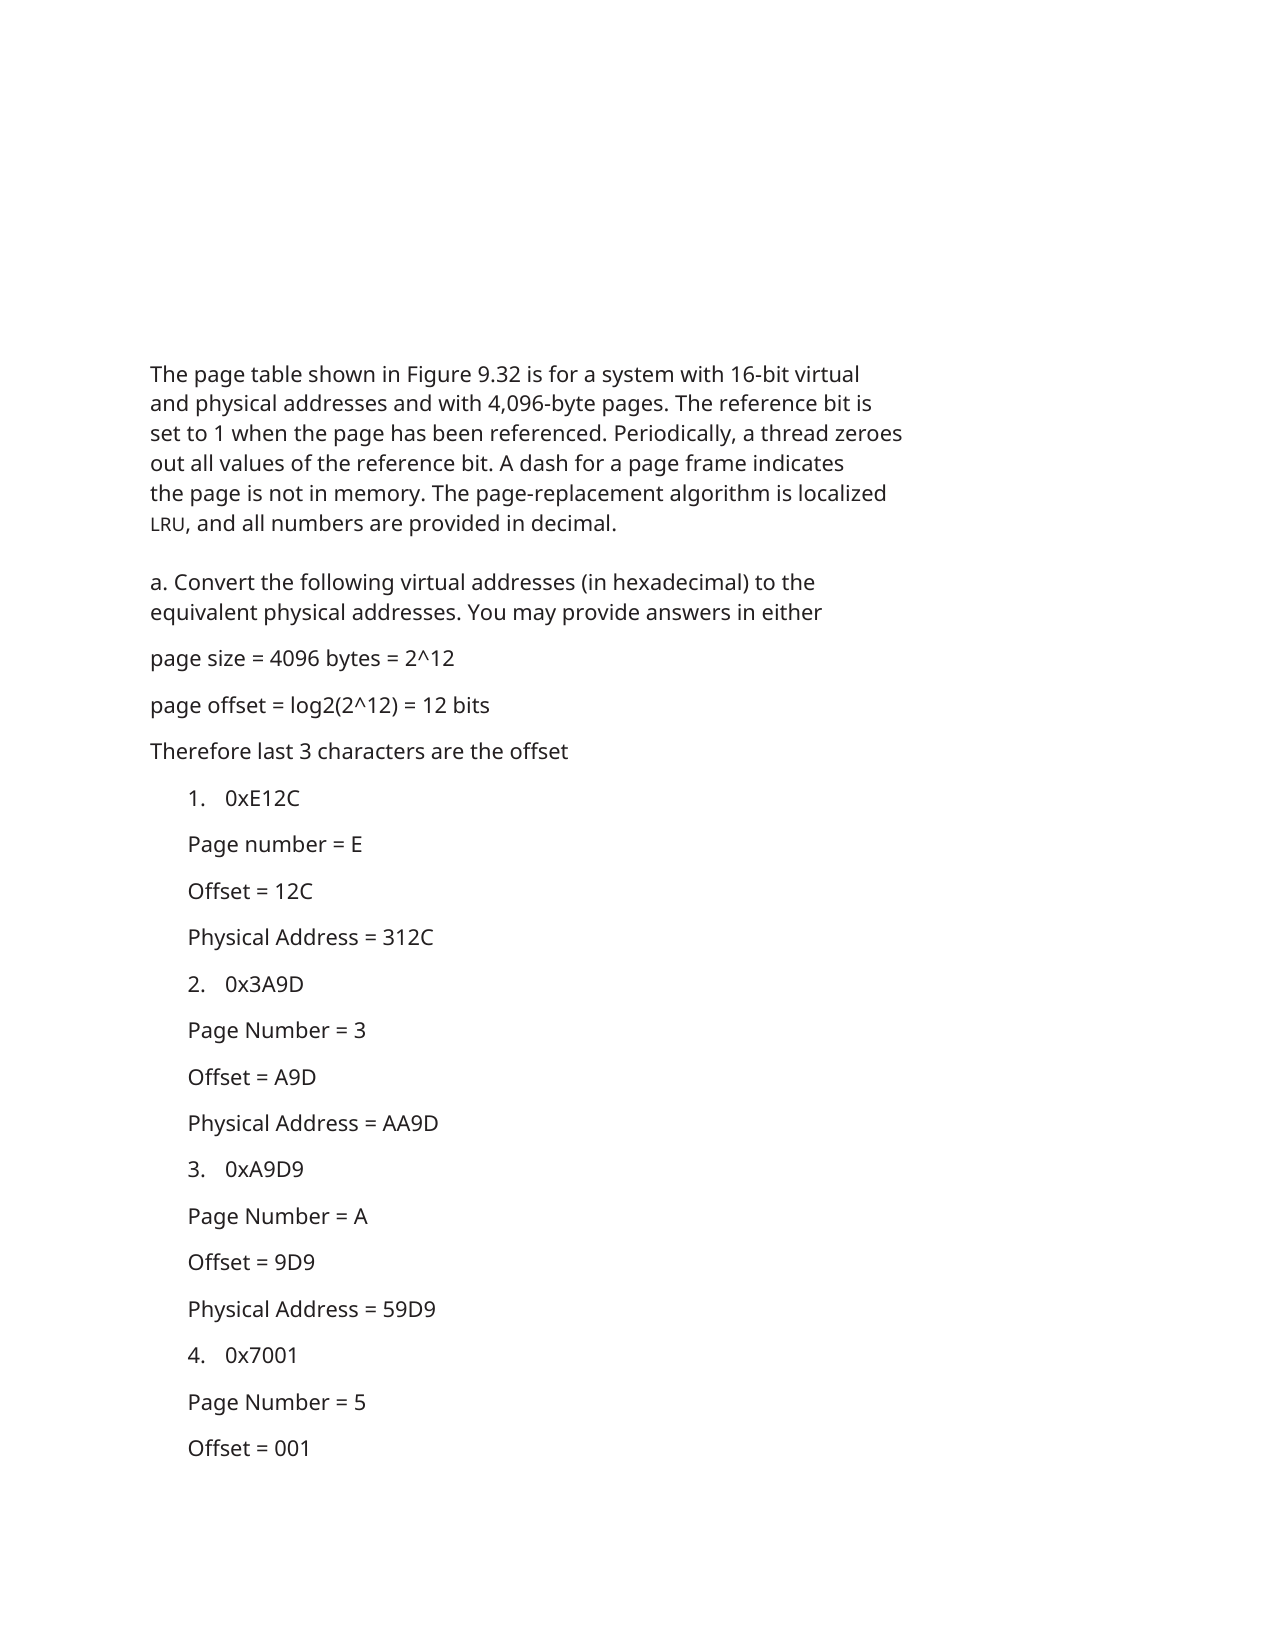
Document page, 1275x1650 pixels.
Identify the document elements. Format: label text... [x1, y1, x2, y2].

text LRU, and all numbers are provided in decimal. [150, 507, 1125, 537]
text Therefore last 3 characters are the offset [150, 736, 1125, 766]
text equivalent physical addresses. You may provide answers in either [150, 597, 1125, 627]
text Page number = E [150, 829, 1125, 859]
text the page is not in memory. The page-replacement algorithm is localized [150, 478, 1125, 507]
text out all values of the reference bit. A dash for a page frame indicates [150, 448, 1125, 478]
text and physical addresses and with 4,096-byte pages. The reference bit is [150, 388, 1125, 418]
text a. Convert the following virtual addresses (in hexadecimal) to the [150, 567, 1125, 597]
text The page table shown in Figure 9.32 is for a system with 16-bit virtual [150, 358, 1125, 388]
list 0x3A9D [187, 968, 1125, 998]
text Offset = 001 [187, 1433, 1125, 1463]
text Physical Address = 312C [150, 922, 1125, 952]
text Physical Address = 59D9 [187, 1294, 1125, 1323]
text page size = 4096 bytes = 2^12 [150, 643, 1125, 673]
text set to 1 when the page has been referenced. Periodically, a thread zeroes [150, 418, 1125, 448]
text Offset = A9D [187, 1061, 1125, 1091]
text Offset = 12C [150, 876, 1125, 905]
text Offset = 9D9 [187, 1247, 1125, 1277]
list 0xE12C [187, 783, 1125, 812]
text Physical Address = AA9D [187, 1108, 1125, 1138]
list 0xA9D9 [187, 1154, 1125, 1184]
text page offset = log2(2^12) = 12 bits [150, 690, 1125, 719]
text Page Number = 3 [187, 1015, 1125, 1045]
text Page Number = A [187, 1201, 1125, 1231]
text Page Number = 5 [187, 1387, 1125, 1416]
list 0x7001 [187, 1340, 1125, 1370]
